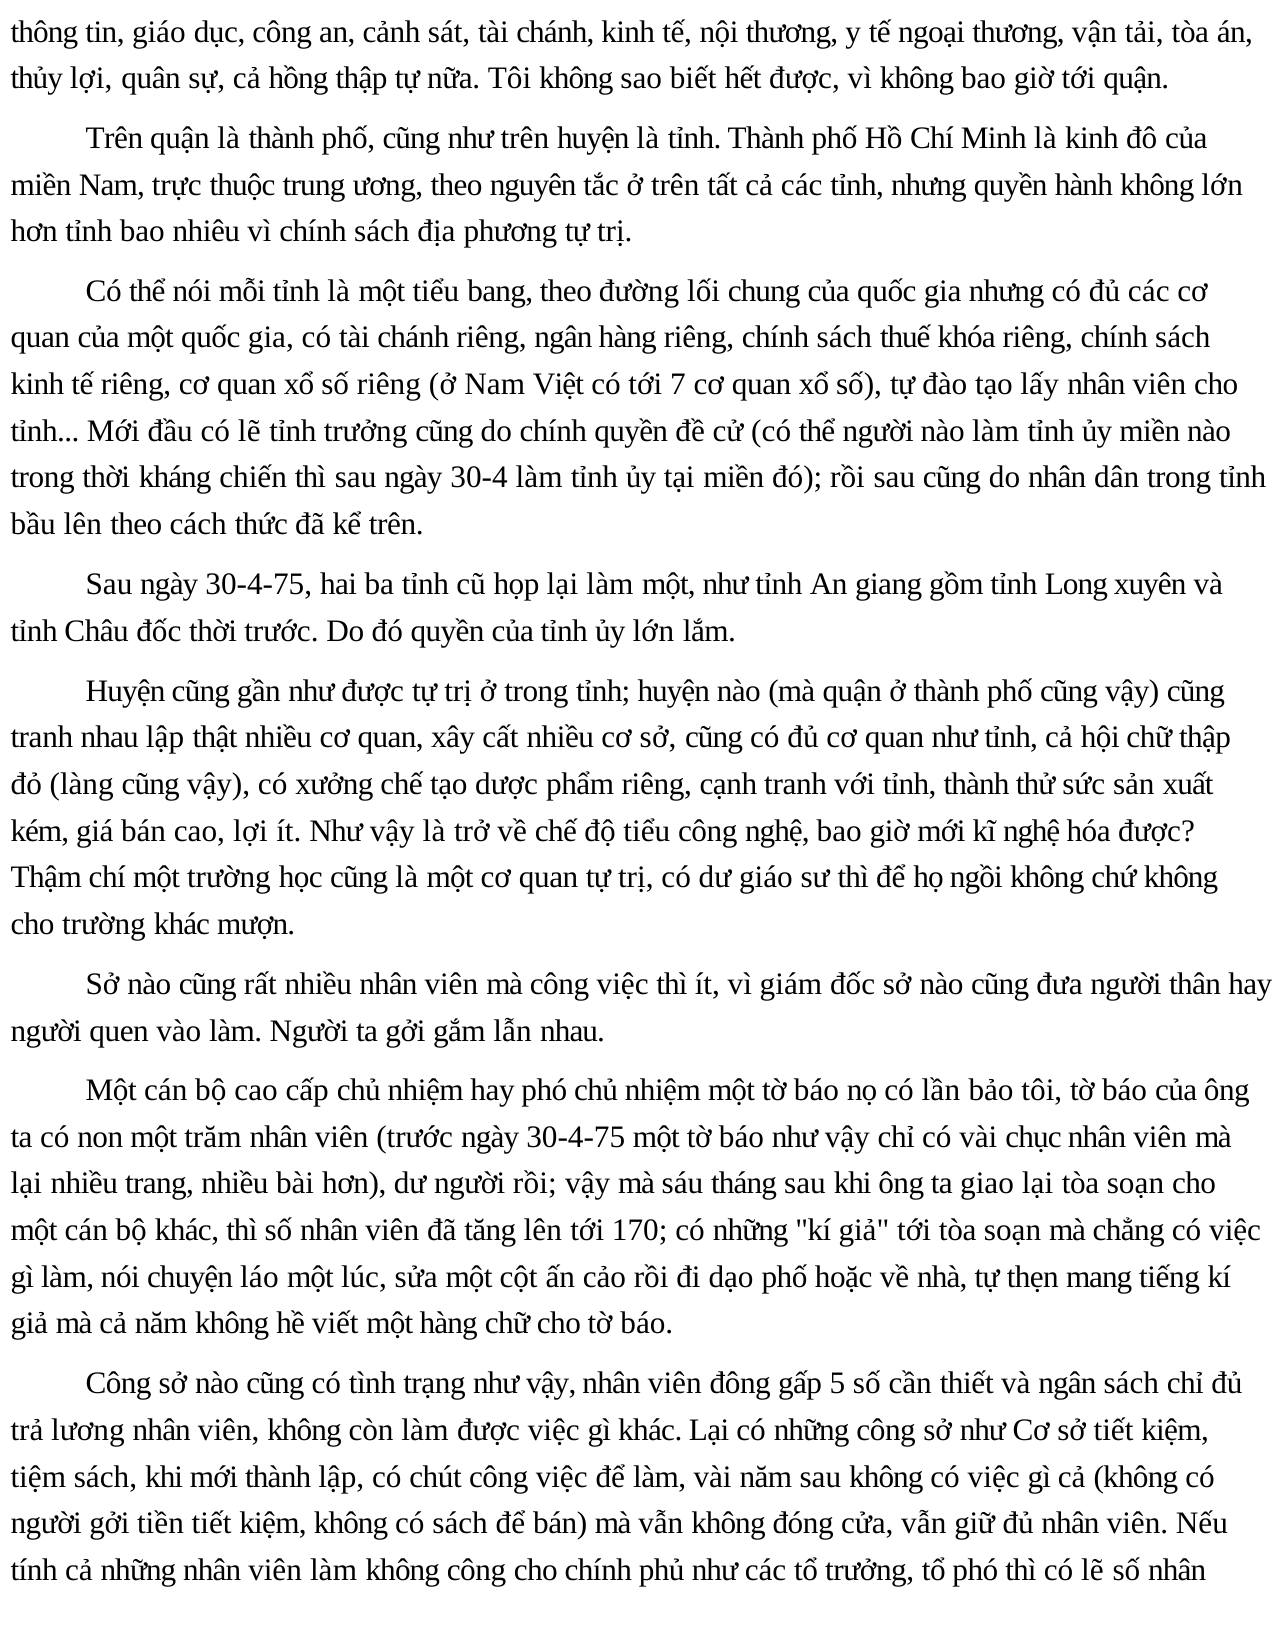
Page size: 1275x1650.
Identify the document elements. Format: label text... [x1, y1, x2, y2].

text Có thể nói mỗi tỉnh là một tiểu bang, theo đường lối chung của quốc gia nhưng có đủ các cơ quan của một quốc gia, có tài chánh riêng, ngân hàng riêng, chính sách thuế khóa riêng, chính sách kinh tế riêng, cơ quan xổ số riêng (ở Nam Việt có tới 7 cơ quan xổ số), tự đào tạo lấy nhân viên cho tỉnh... Mới đầu có lẽ tỉnh trưởng cũng do chính quyền đề cử (có thể người nào làm tỉnh ủy miền nào trong thời kháng chiến thì sau ngày 30-4 làm tỉnh ủy tại miền đó); rồi sau cũng do nhân dân trong tỉnh bầu lên theo cách thức đã kể trên. [10, 272, 1266, 541]
text Sau ngày 30-4-75, hai ba tỉnh cũ họp lại làm một, như tỉnh An giang gồm tỉnh Long xuyên và tỉnh Châu đốc thời trước. Do đó quyền của tỉnh ủy lớn lắm. [10, 566, 1272, 648]
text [10, 1365, 1267, 1587]
text thông tin, giáo dục, công an, cảnh sát, tài chánh, kinh tế, nội thương, y tế ngoại thương, vận tải, tòa án, thủy lợi, quân sự, cả hồng thập tự nữa. Tôi không sao biết hết được, vì không bao giờ tới quận. [10, 13, 1275, 96]
text Trên quận là thành phố, cũng như trên huyện là tỉnh. Thành phố Hồ Chí Minh là kinh đô của miền Nam, trực thuộc trung ương, theo nguyên tắc ở trên tất cả các tỉnh, nhưng quyền hành không lớn hơn tỉnh bao nhiêu vì chính sách địa phương tự trị. [10, 119, 1267, 248]
text Huyện cũng gần như được tự trị ở trong tỉnh; huyện nào (mà quận ở thành phố cũng vậy) cũng tranh nhau lập thật nhiều cơ quan, xây cất nhiều cơ sở, cũng có đủ cơ quan như tỉnh, cả hội chữ thập đỏ (làng cũng vậy), có xưởng chế tạo dược phẩm riêng, cạnh tranh với tỉnh, thành thử sức sản xuất kém, giá bán cao, lợi ít. Như vậy là trở về chế độ tiểu công nghệ, bao giờ mới kĩ nghệ hóa được? Thậm chí một trường học cũng là một cơ quan tự trị, có dư giáo sư thì để họ ngồi không chứ không cho trường khác mượn. [10, 672, 1263, 941]
text Một cán bộ cao cấp chủ nhiệm hay phó chủ nhiệm một tờ báo nọ có lần bảo tôi, tờ báo của ông ta có non một trăm nhân viên (trước ngày 30-4-75 một tờ báo như vậy chỉ có vài chục nhân viên mà lại nhiều trang, nhiều bài hơn), dư người rồi; vậy mà sáu tháng sau khi ông ta giao lại tòa soạn cho một cán bộ khác, thì số nhân viên đã tăng lên tới 170; có những "kí giả" tới tòa soạn mà chẳng có việc gì làm, nói chuyện láo một lúc, sửa một cột ấn cảo rồi đi dạo phố hoặc về nhà, tự thẹn mang tiếng kí giả mà cả năm không hề viết một hàng chữ cho tờ báo. [10, 1071, 1264, 1341]
text Sở nào cũng rất nhiều nhân viên mà công việc thì ít, vì giám đốc sở nào cũng đưa người thân hay người quen vào làm. Người ta gởi gắm lẫn nhau. [10, 965, 1275, 1048]
